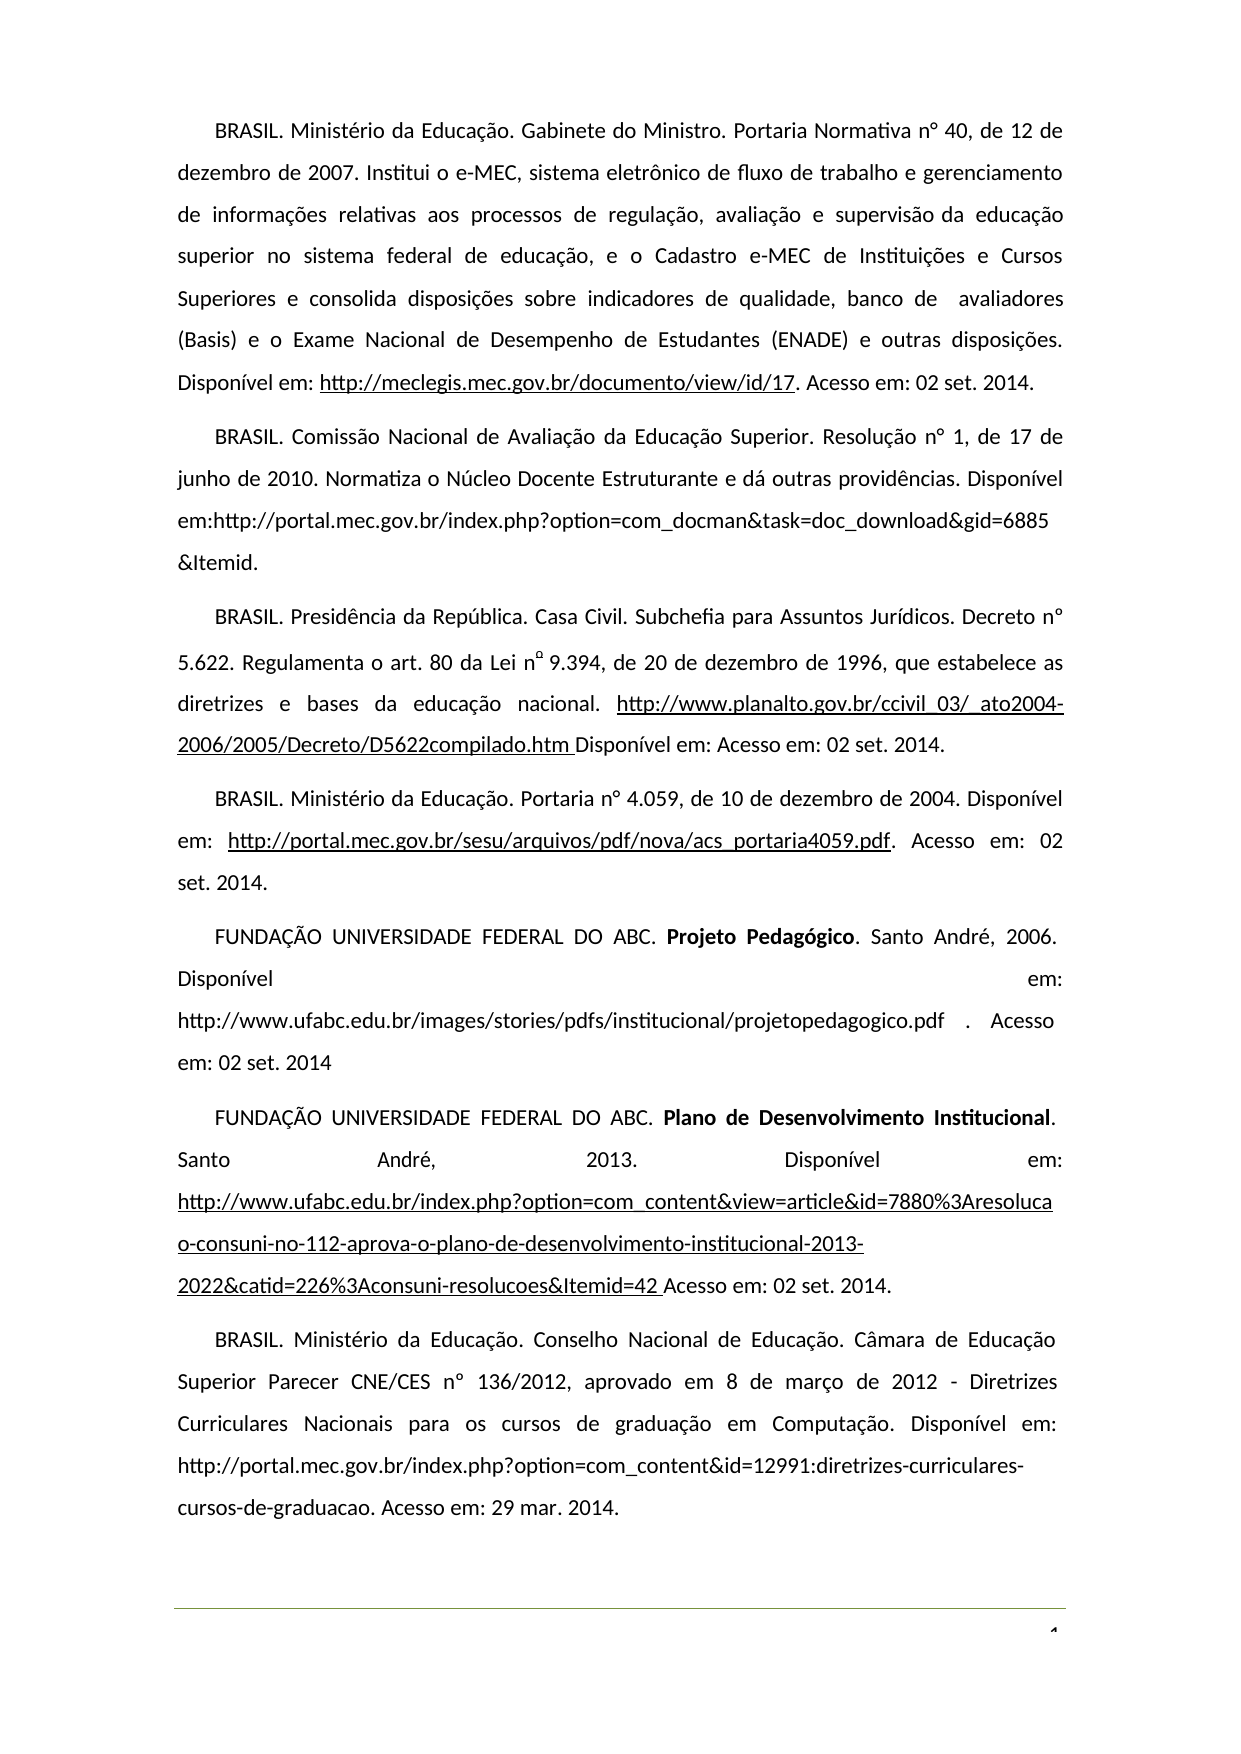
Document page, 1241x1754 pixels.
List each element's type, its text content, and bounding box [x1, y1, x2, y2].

text BRASIL. Ministério da Educação. Portaria n° 4.059, de 10 de dezembro de 2004. Disponível em: http://portal.mec.gov.br/sesu/arquivos/pdf/nova/acs_portaria4059.pdf. Acesso em: 02 set. 2014. [177, 784, 1063, 896]
text BRASIL. Ministério da Educação. Gabinete do Ministro. Portaria Normativa n° 40, de 12 de dezembro de 2007. Institui o e-MEC, sistema eletrônico de fluxo de trabalho e gerenciamento de informações relativas aos processos de regulação, avaliação e supervisão da educação superior no sistema federal de educação, e o Cadastro e-MEC de Instituições e Cursos Superiores e consolida disposições sobre indicadores de qualidade, banco de avaliadores (Basis) e o Exame Nacional de Desempenho de Estudantes (ENADE) e outras disposições. Disponível em: http://meclegis.mec.gov.br/documento/view/id/17. Acesso em: 02 set. 2014. [177, 116, 1064, 396]
text BRASIL. Presidência da República. Casa Civil. Subchefia para Assuntos Jurídicos. Decreto nº 5.622. Regulamenta o art. 80 da Lei no 9.394, de 20 de dezembro de 1996, que estabelece as diretrizes e bases da educação nacional. http://www.planalto.gov.br/ccivil_03/_ato2004- 2006/2005/Decreto/D5622compilado.htm Disponível em: Acesso em: 02 set. 2014. [177, 602, 1064, 758]
text &Itemid. [177, 548, 1078, 576]
text FUNDAÇÃO UNIVERSIDADE FEDERAL DO ABC. Plano de Desenvolvimento Institucional. Santo André, 2013. Disponível em: http://www.ufabc.edu.br/index.php?option=com_content&view=article&id=7880%3Aresoluca o-consuni-no-112-aprova-o-plano-de-desenvolvimento-institucional-2013- 2022&catid=226%3Aconsuni-resolucoes&Itemid=42 Acesso em: 02 set. 2014. [177, 1103, 1064, 1299]
text BRASIL. Ministério da Educação. Conselho Nacional de Educação. Câmara de Educação Superior Parecer CNE/CES nº 136/2012, aprovado em 8 de março de 2012 - Diretrizes Curriculares Nacionais para os cursos de graduação em Computação. Disponível em: http://portal.mec.gov.br/index.php?option=com_content&id=12991:diretrizes-curriculares- cursos-de-graduacao. Acesso em: 29 mar. 2014. [177, 1325, 1064, 1521]
text BRASIL. Comissão Nacional de Avaliação da Educação Superior. Resolução n° 1, de 17 de junho de 2010. Normatiza o Núcleo Docente Estruturante e dá outras providências. Disponível em:http://portal.mec.gov.br/index.php?option=com_docman&task=doc_download&gid=6885 [177, 422, 1063, 534]
text FUNDAÇÃO UNIVERSIDADE FEDERAL DO ABC. Projeto Pedagógico. Santo André, 2006. Disponível em: [177, 922, 1064, 992]
text http://www.ufabc.edu.br/images/stories/pdfs/institucional/projetopedagogico.pdf . Acesso em: 02 set. 2014 [177, 1006, 1064, 1076]
